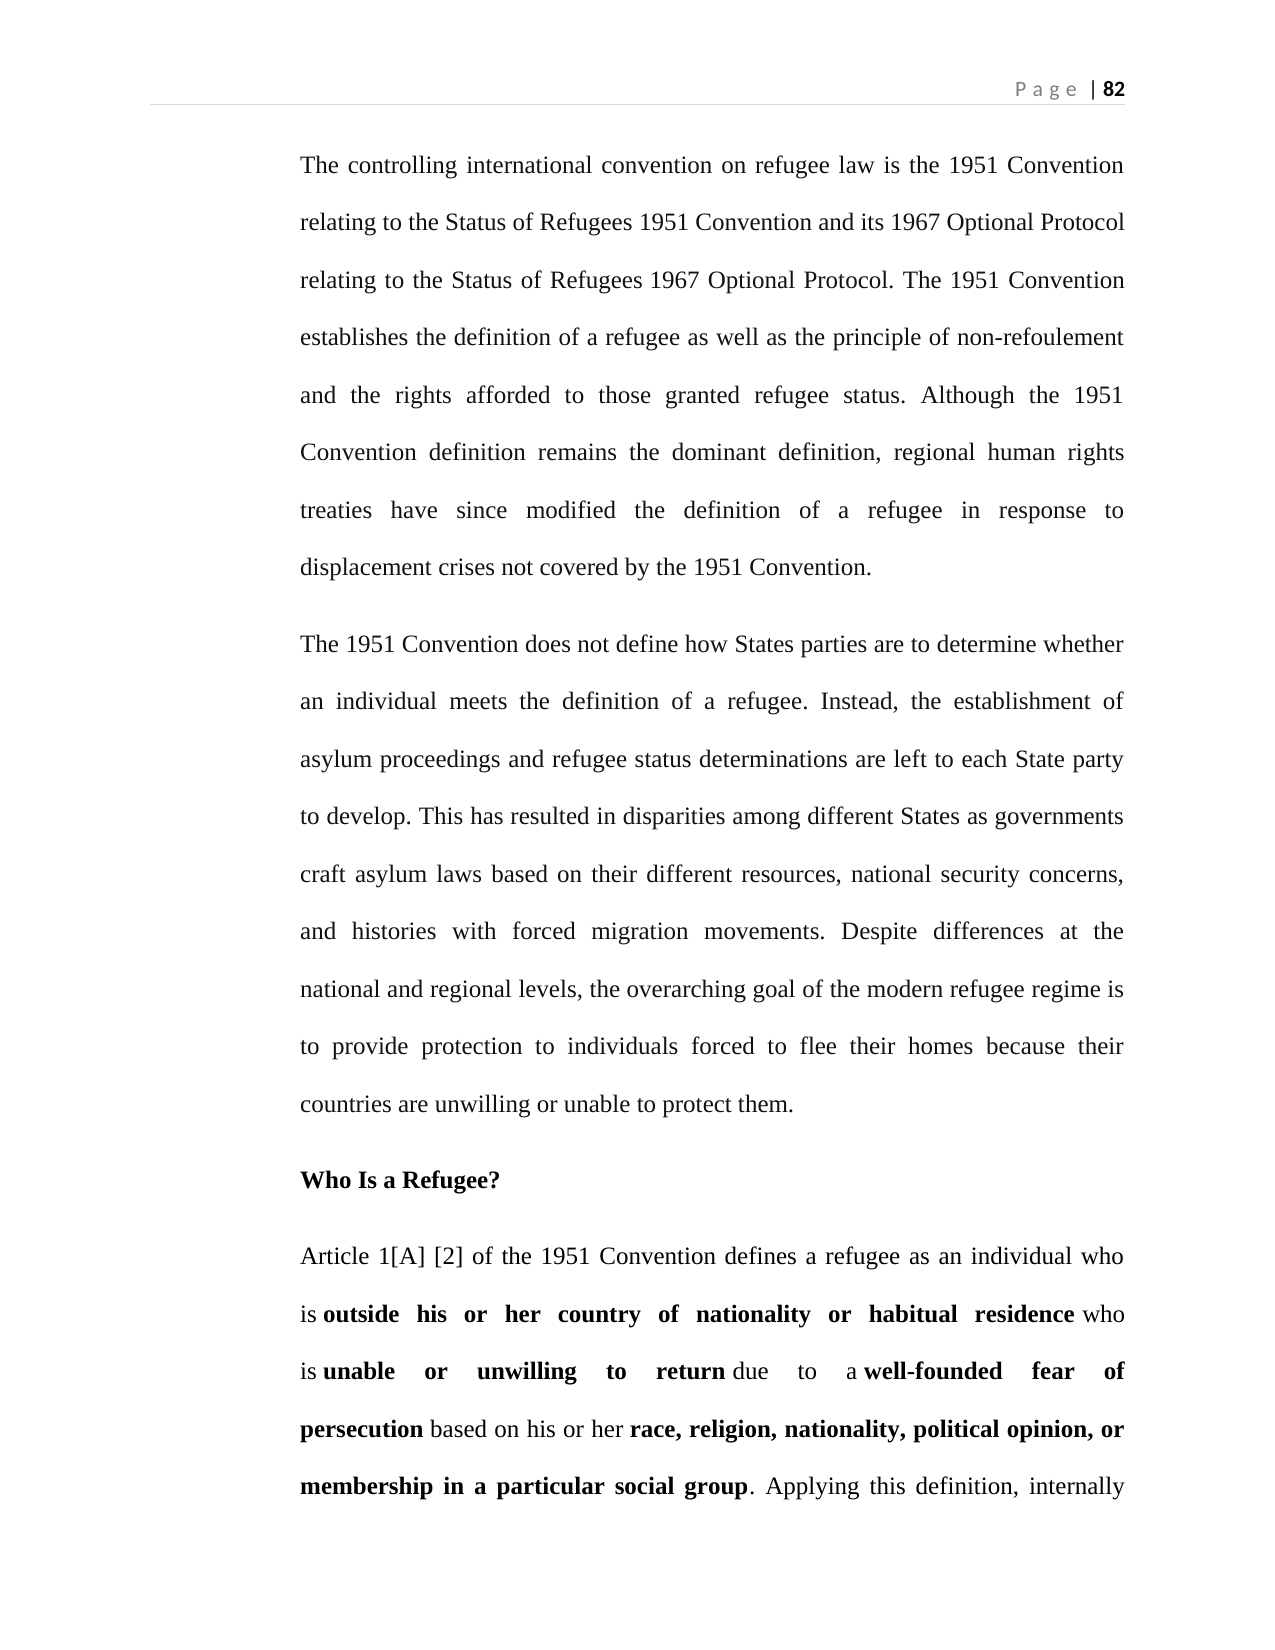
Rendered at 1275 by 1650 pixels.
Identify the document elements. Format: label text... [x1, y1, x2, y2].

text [300, 1241, 1125, 1500]
text The controlling international convention on refugee law is the 1951 Convention relating to the Status of Refugees 1951 Convention and its 1967 Optional Protocol relating to the Status of Refugees 1967 Optional Protocol. The 1951 Convention establishes the definition of a refugee as well as the principle of non-refoulement and the rights afforded to those granted refugee status. Although the 1951 Convention definition remains the dominant definition, regional human rights treaties have since modified the definition of a refugee in response to displacement crises not covered by the 1951 Convention. [300, 150, 1125, 581]
text The 1951 Convention does not define how States parties are to determine whether an individual meets the definition of a refugee. Instead, the establishment of asylum proceedings and refugee status determinations are left to each State party to develop. This has resulted in disparities among different States as governments craft asylum laws based on their different resources, national security concerns, and histories with forced migration movements. Despite differences at the national and regional levels, the overarching goal of the modern refugee regime is to provide protection to individuals forced to flee their homes because their countries are unwilling or unable to protect them. [300, 629, 1125, 1117]
text Who Is a Refugee? [300, 1165, 1125, 1194]
